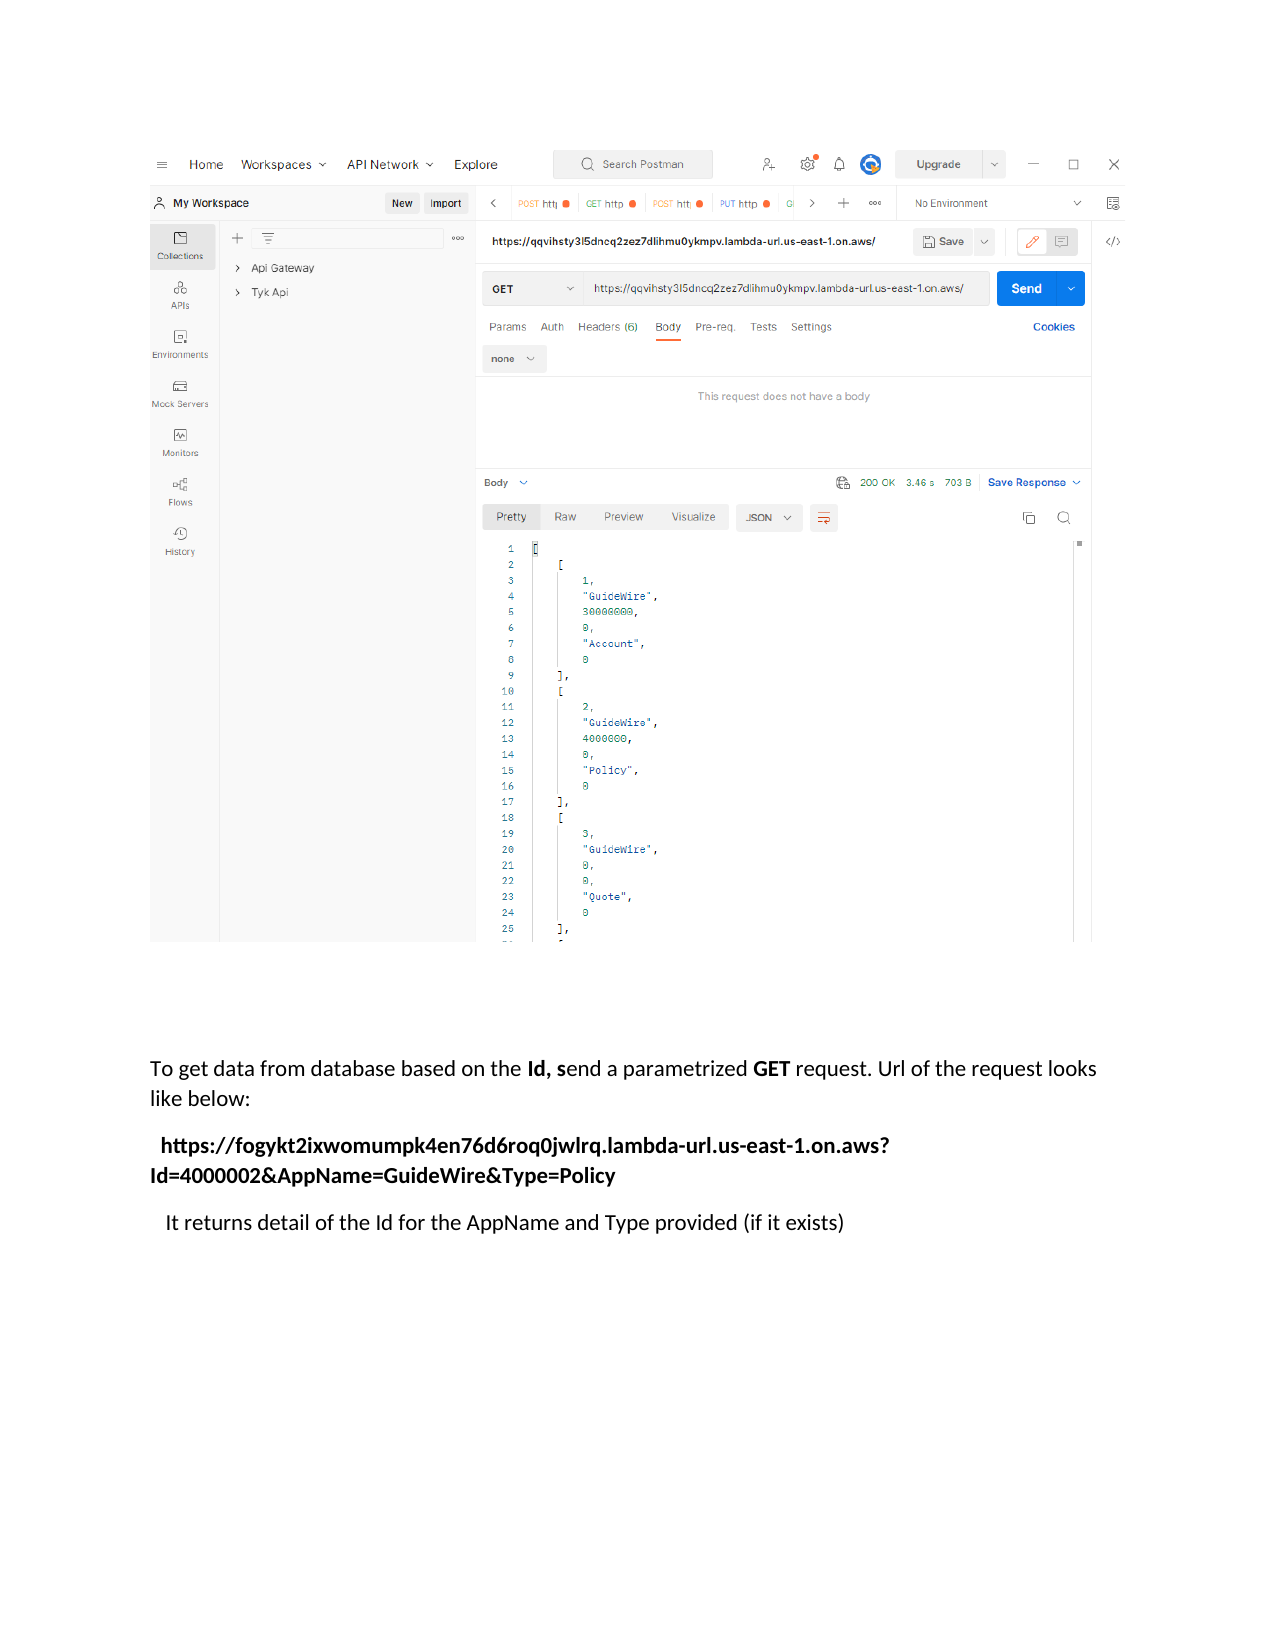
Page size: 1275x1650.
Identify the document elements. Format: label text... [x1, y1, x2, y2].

picture [150, 150, 1125, 942]
text https://fogykt2ixwomumpk4en76d6roq0jwlrq.lambda-url.us-east-1.on.aws?Id=4000002&AppName=GuideWire&Type=Policy [150, 1131, 1125, 1189]
text To get data from database based on the Id, send a parametrized GET request. Url of the request looks like below: [150, 1054, 1125, 1112]
text It returns detail of the Id for the AppName and Type provided (if it exists) [150, 1208, 1125, 1236]
